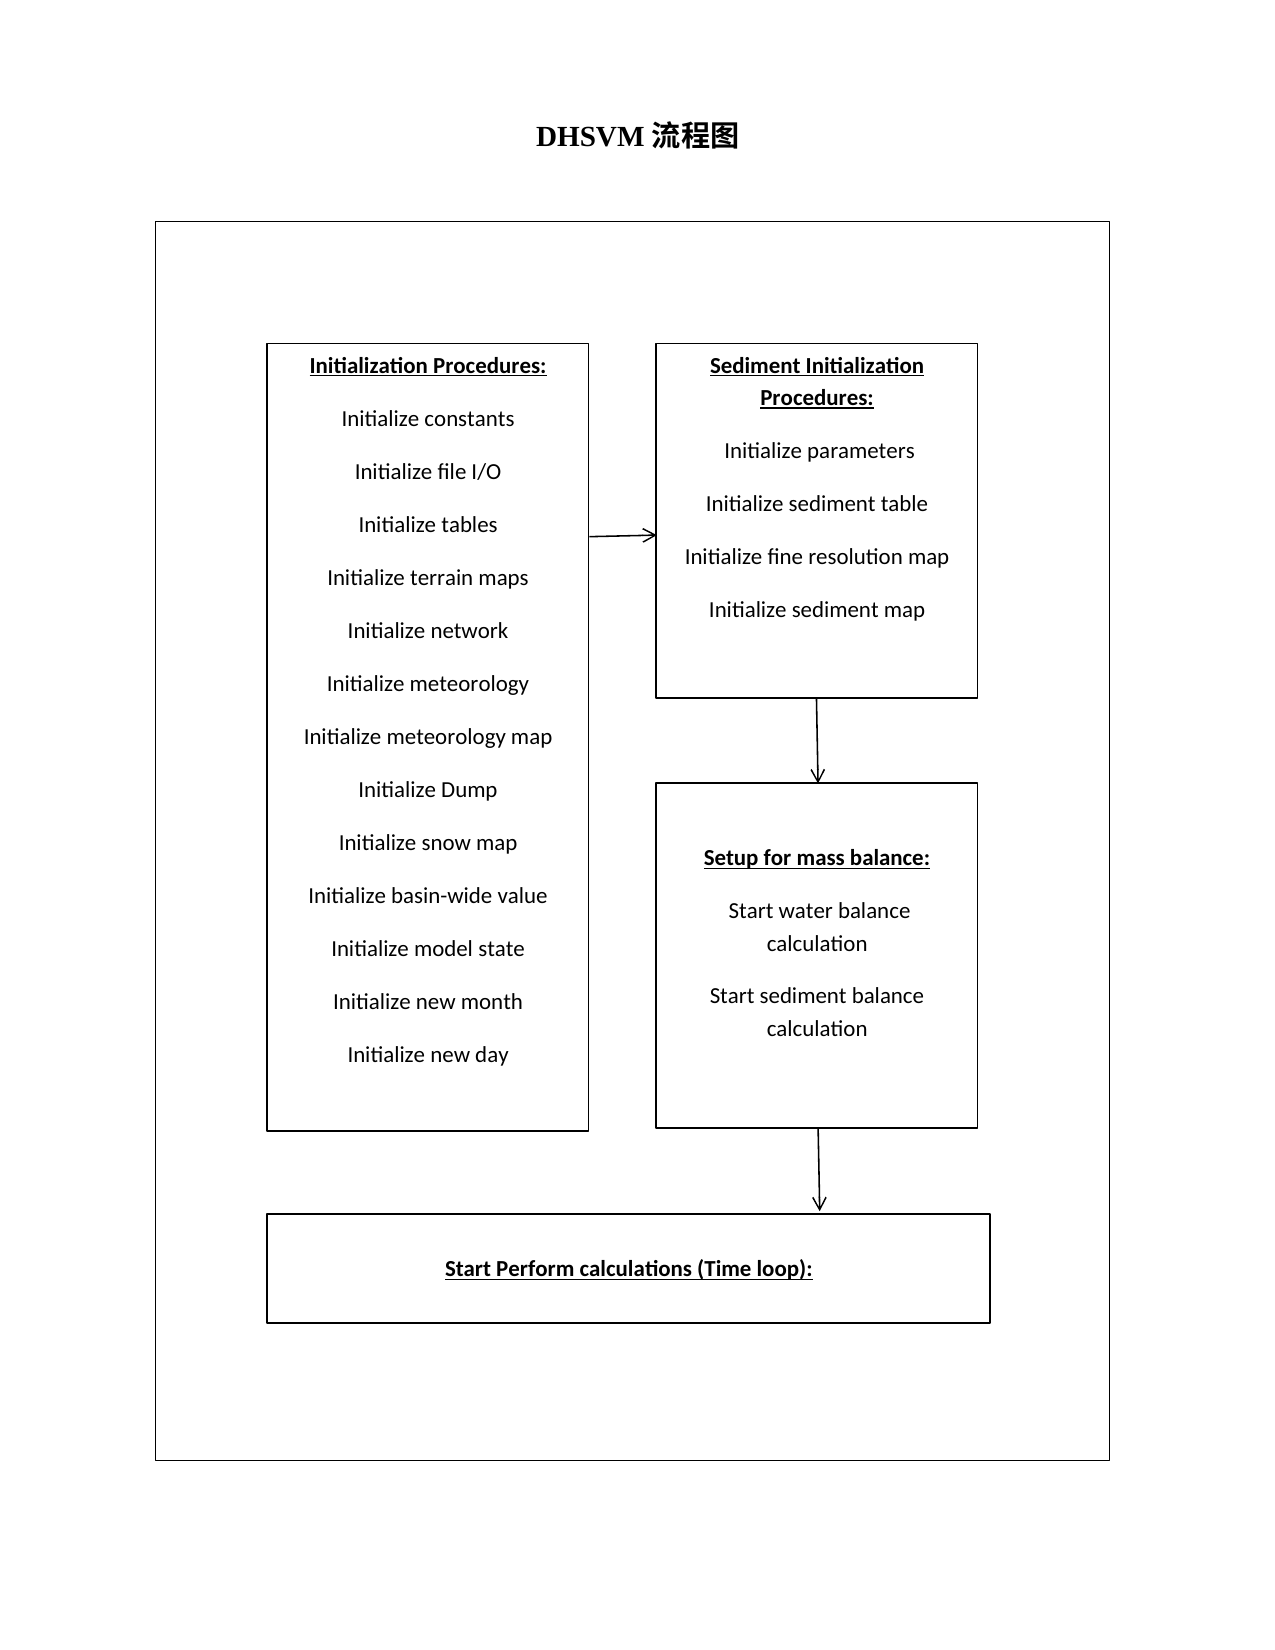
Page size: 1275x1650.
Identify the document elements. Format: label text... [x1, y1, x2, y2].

text DHSVM 流程图 [150, 112, 1125, 155]
